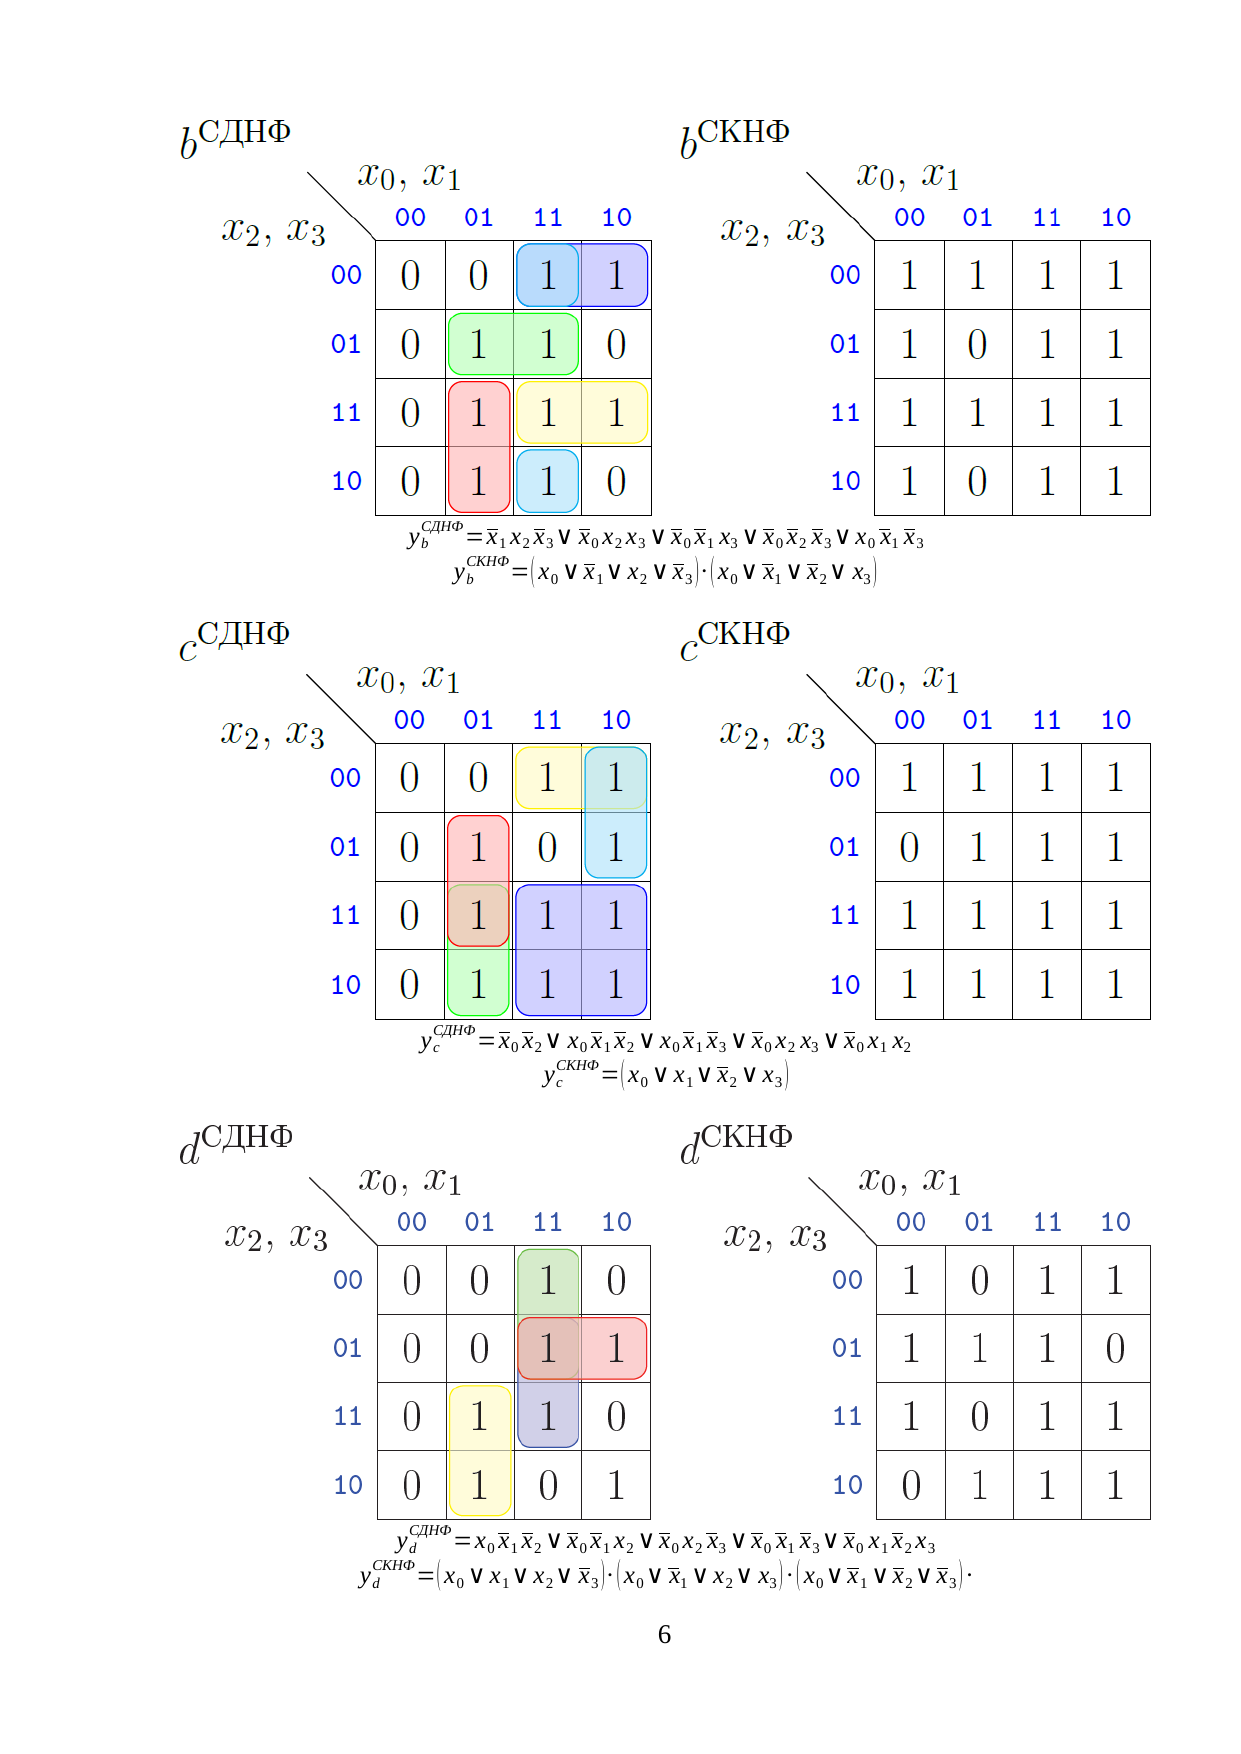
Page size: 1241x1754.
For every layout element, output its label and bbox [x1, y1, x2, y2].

picture [177, 1124, 1152, 1522]
picture [177, 118, 1152, 518]
picture [177, 620, 1152, 1022]
